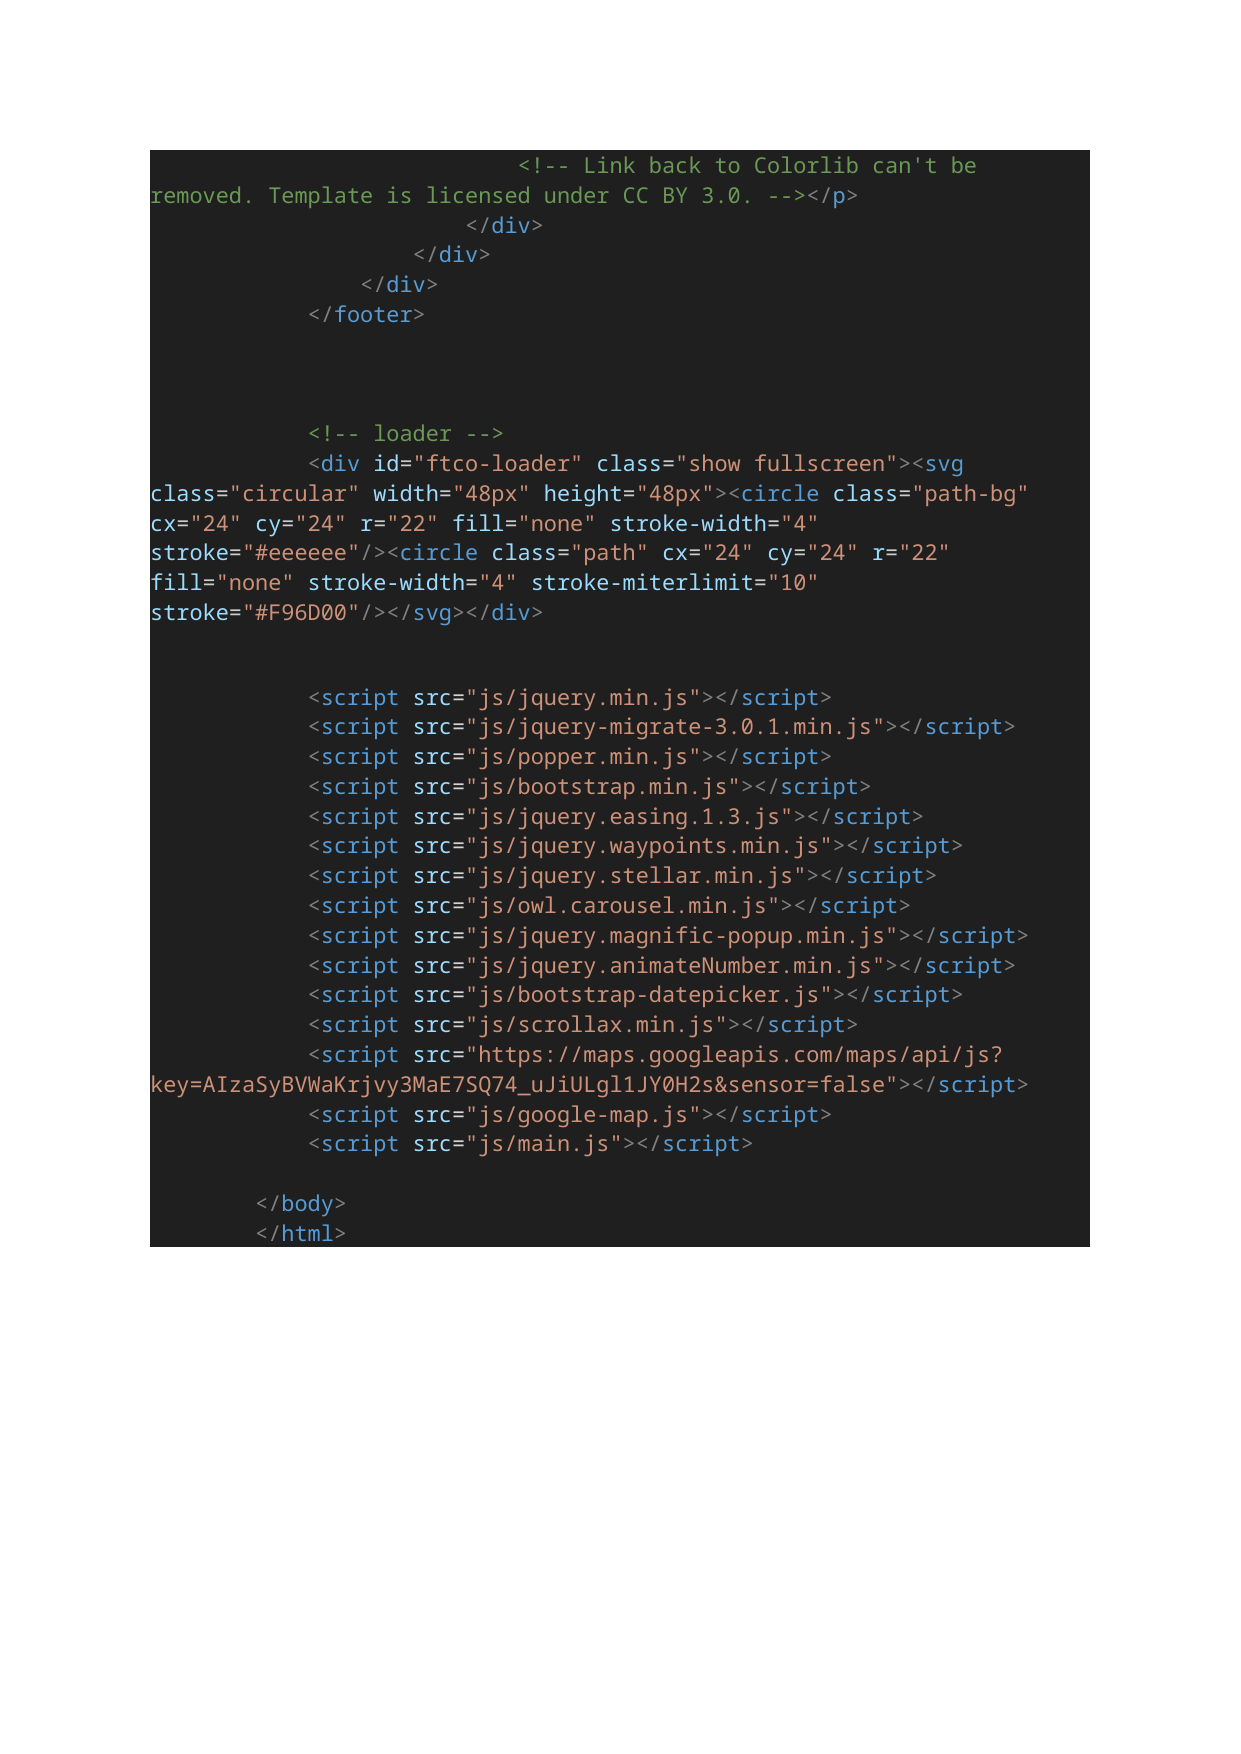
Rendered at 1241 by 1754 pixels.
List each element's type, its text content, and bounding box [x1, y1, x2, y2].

text <script src="js/jquery.easing.1.3.js"></script> [150, 801, 1090, 830]
text </div> [150, 239, 1090, 269]
text <script src="js/popper.min.js"></script> [150, 741, 1090, 771]
text <script src="js/google-map.js"></script> [150, 1098, 1090, 1128]
text </body> [150, 1188, 1090, 1218]
text </html> [150, 1218, 1090, 1247]
text <script src="https://maps.googleapis.com/maps/api/js?key=AIzaSyBVWaKrjvy3MaE7SQ74_uJiULgl1JY0H2s&sensor=false"></script> [150, 1039, 1090, 1098]
text <!-- Link back to Colorlib can't be removed. Template is licensed under CC BY 3.0. --></p> [150, 150, 1090, 209]
text <!-- loader --> [150, 418, 1090, 448]
text </div> [150, 269, 1090, 299]
text <script src="js/jquery.animateNumber.min.js"></script> [150, 949, 1090, 979]
text <script src="js/jquery.min.js"></script> [150, 681, 1090, 711]
text </footer> [150, 299, 1090, 329]
text <script src="js/owl.carousel.min.js"></script> [150, 890, 1090, 920]
text </div> [150, 209, 1090, 239]
text <script src="js/jquery.stellar.min.js"></script> [150, 860, 1090, 890]
text <script src="js/jquery-migrate-3.0.1.min.js"></script> [150, 711, 1090, 741]
text <script src="js/scrollax.min.js"></script> [150, 1009, 1090, 1039]
text <div id="ftco-loader" class="show fullscreen"><svg class="circular" width="48px" height="48px"><circle class="path-bg" cx="24" cy="24" r="22" fill="none" stroke-width="4" stroke="#eeeeee"/><circle class="path" cx="24" cy="24" r="22" fill="none" stroke-width="4" stroke-miterlimit="10" stroke="#F96D00"/></svg></div> [150, 448, 1090, 627]
text <script src="js/jquery.magnific-popup.min.js"></script> [150, 920, 1090, 949]
text <script src="js/bootstrap-datepicker.js"></script> [150, 979, 1090, 1009]
text <script src="js/main.js"></script> [150, 1128, 1090, 1158]
text <script src="js/jquery.waypoints.min.js"></script> [150, 830, 1090, 860]
text <script src="js/bootstrap.min.js"></script> [150, 771, 1090, 801]
